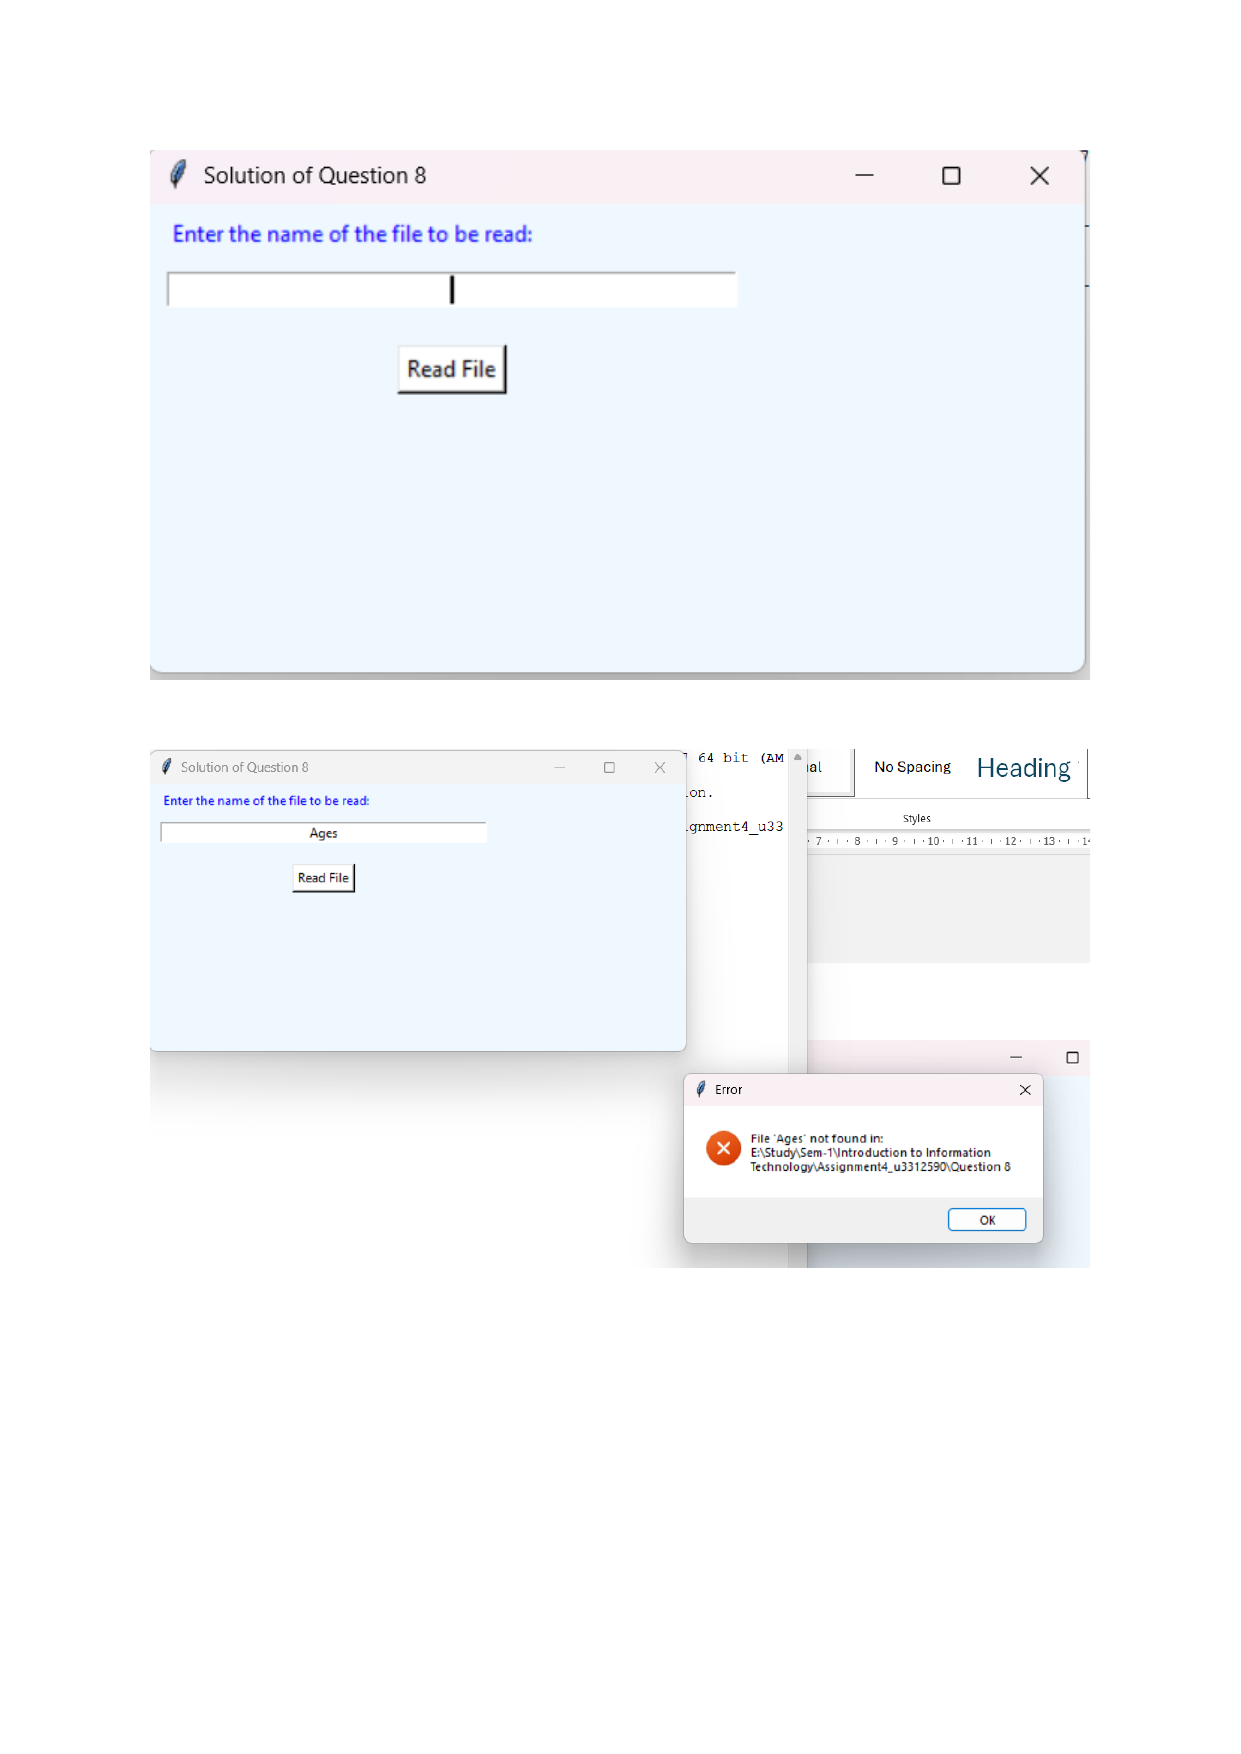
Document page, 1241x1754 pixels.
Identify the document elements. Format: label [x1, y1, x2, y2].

picture [150, 150, 1091, 680]
picture [150, 749, 1091, 1268]
